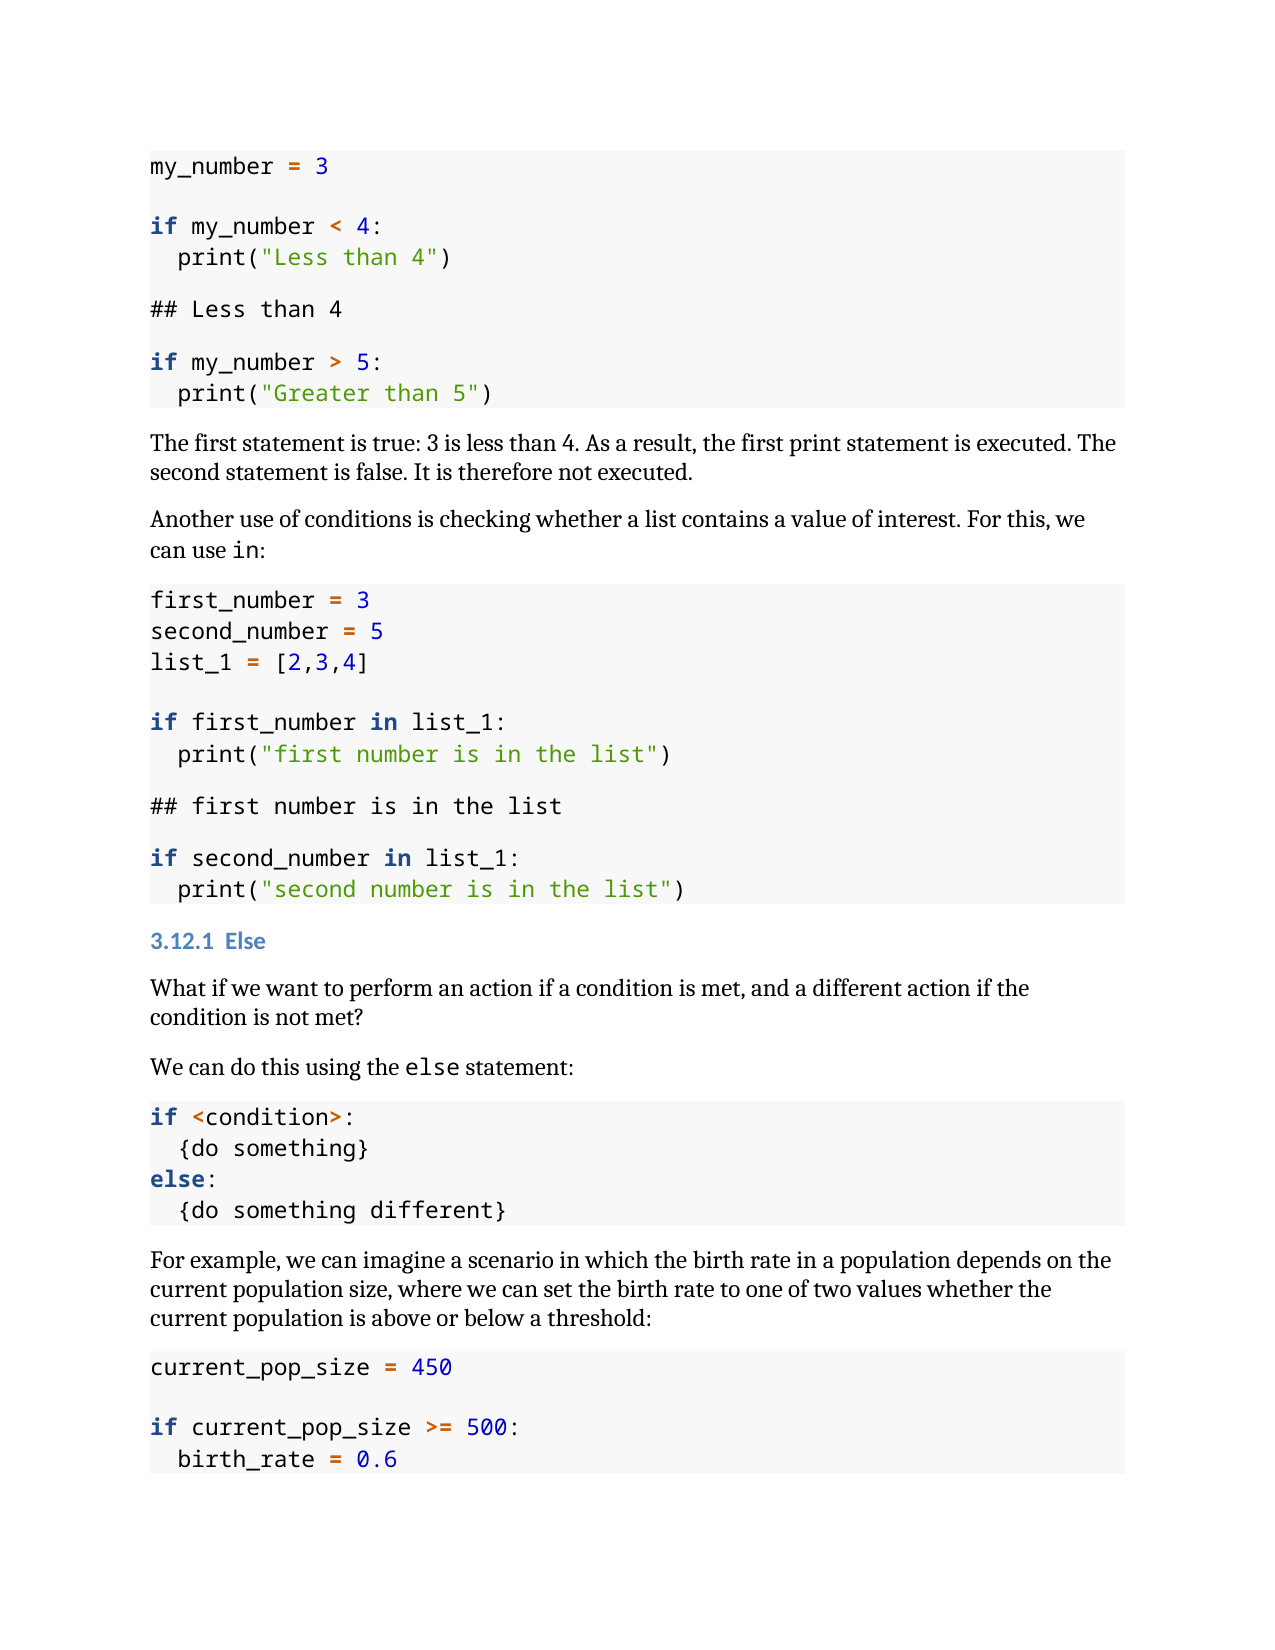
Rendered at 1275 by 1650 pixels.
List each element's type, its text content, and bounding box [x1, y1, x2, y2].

text first_number = 3 second_number = 5 list_1 = [2,3,4] if first_number in list_1: print("first number is in the list") [150, 584, 1125, 769]
text if second_number in list_1: print("second number is in the list") [521, 842, 1125, 904]
text ## Less than 4 [150, 293, 1125, 324]
text ## first number is in the list [150, 789, 1125, 821]
text current_pop_size = 450 if current_pop_size >= 500: birth_rate = 0.6 else: birth_rate = 0.2 print(birth_rate) [150, 1351, 1125, 1474]
text my_number = 3 if my_number < 4: print("Less than 4") [150, 150, 1125, 272]
text if my_number > 5: print("Greater than 5") [384, 345, 1125, 408]
text Another use of conditions is checking whether a list contains a value of interest. For this, we can use in: [150, 505, 1125, 565]
subtitle 3.12.1 Else [150, 925, 1125, 956]
text What if we want to perform an action if a condition is met, and a different action if the condition is not met? [150, 974, 1125, 1032]
text We can do this using the else statement: [150, 1051, 1125, 1082]
text The first statement is true: 3 is less than 4. As a result, the first print statement is executed. The second statement is false. It is therefore not executed. [150, 429, 1125, 486]
text if <condition>: {do something} else: {do something different} [219, 1101, 1125, 1226]
